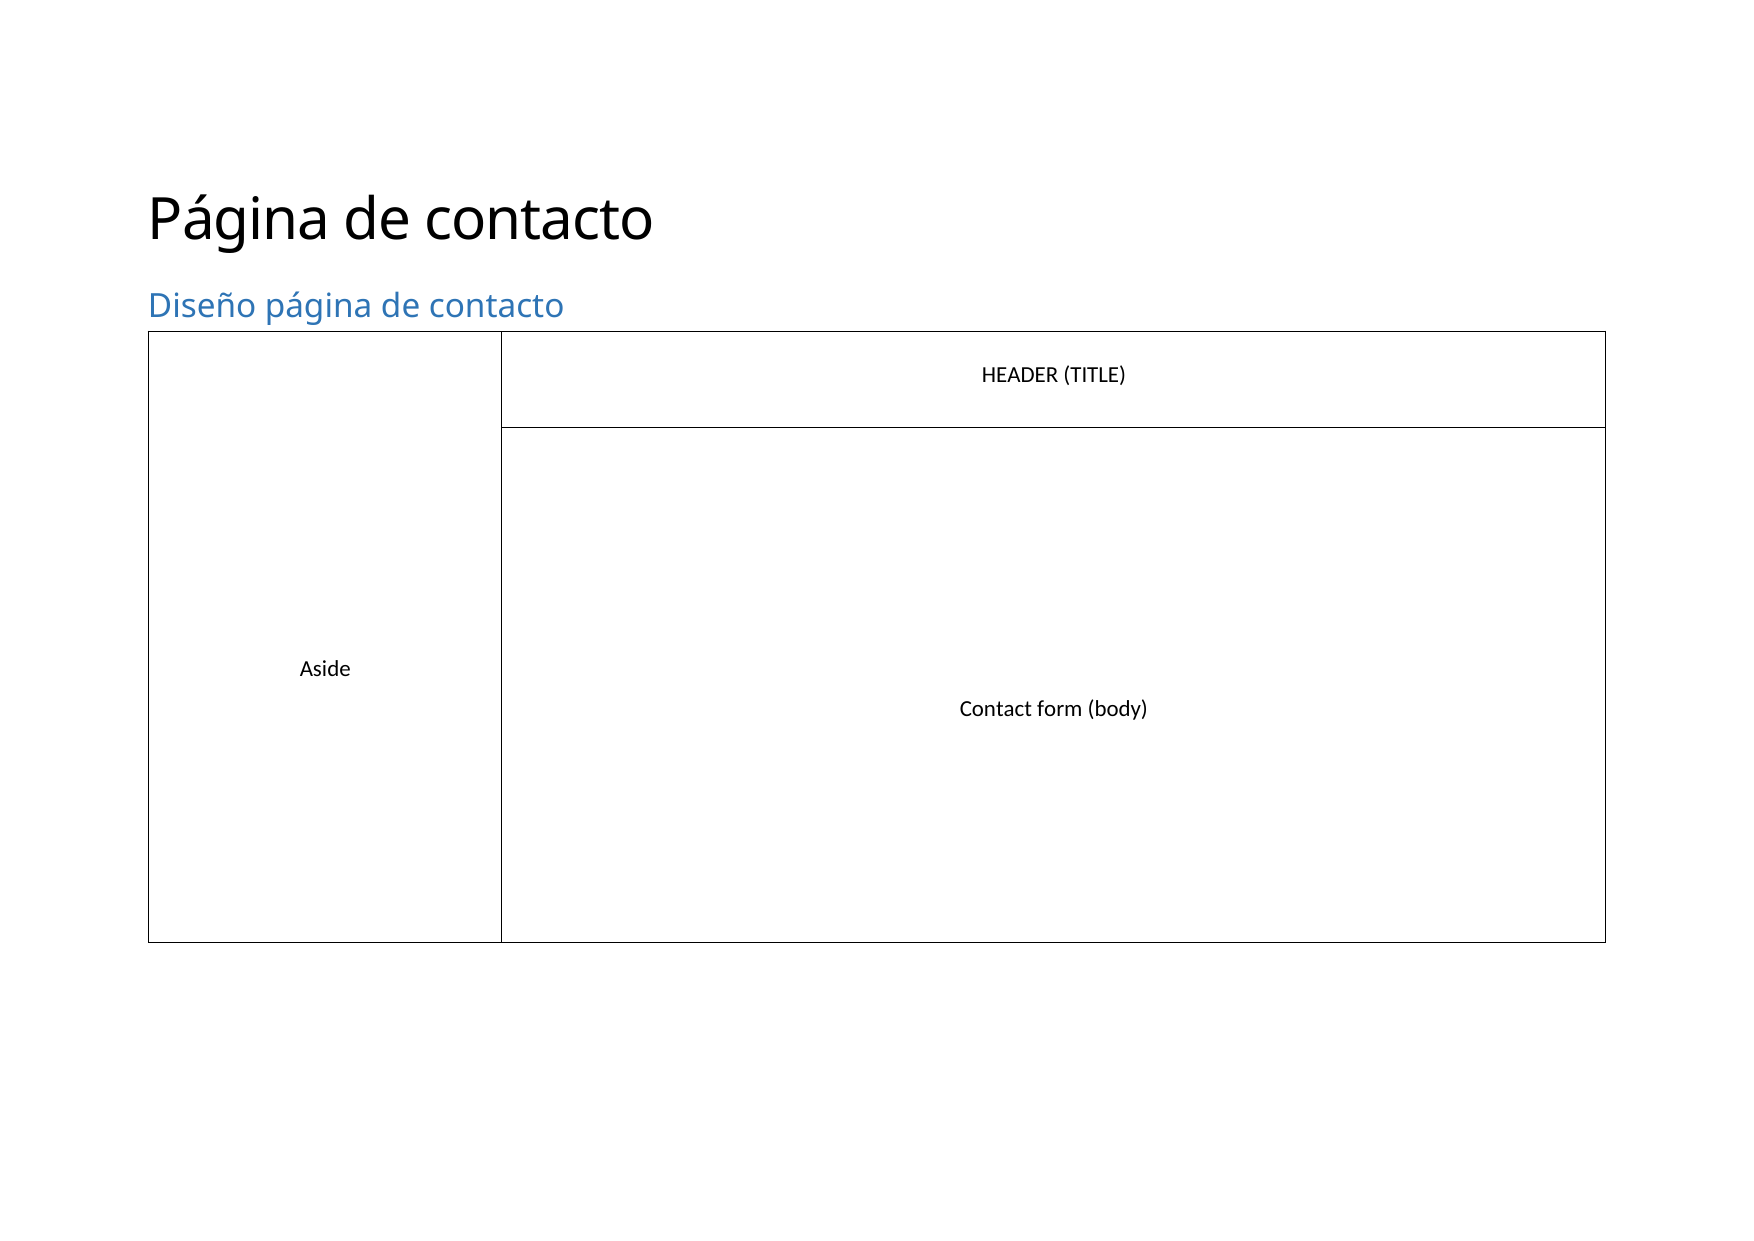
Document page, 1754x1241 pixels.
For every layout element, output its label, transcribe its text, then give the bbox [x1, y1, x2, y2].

title Página de contacto [148, 177, 1606, 257]
table_header Aside [149, 332, 501, 942]
table_header HEADER (TITLE) [502, 332, 1605, 427]
table_cell Contact form (body) [502, 428, 1605, 942]
subtitle Diseño página de contacto [148, 282, 1606, 327]
